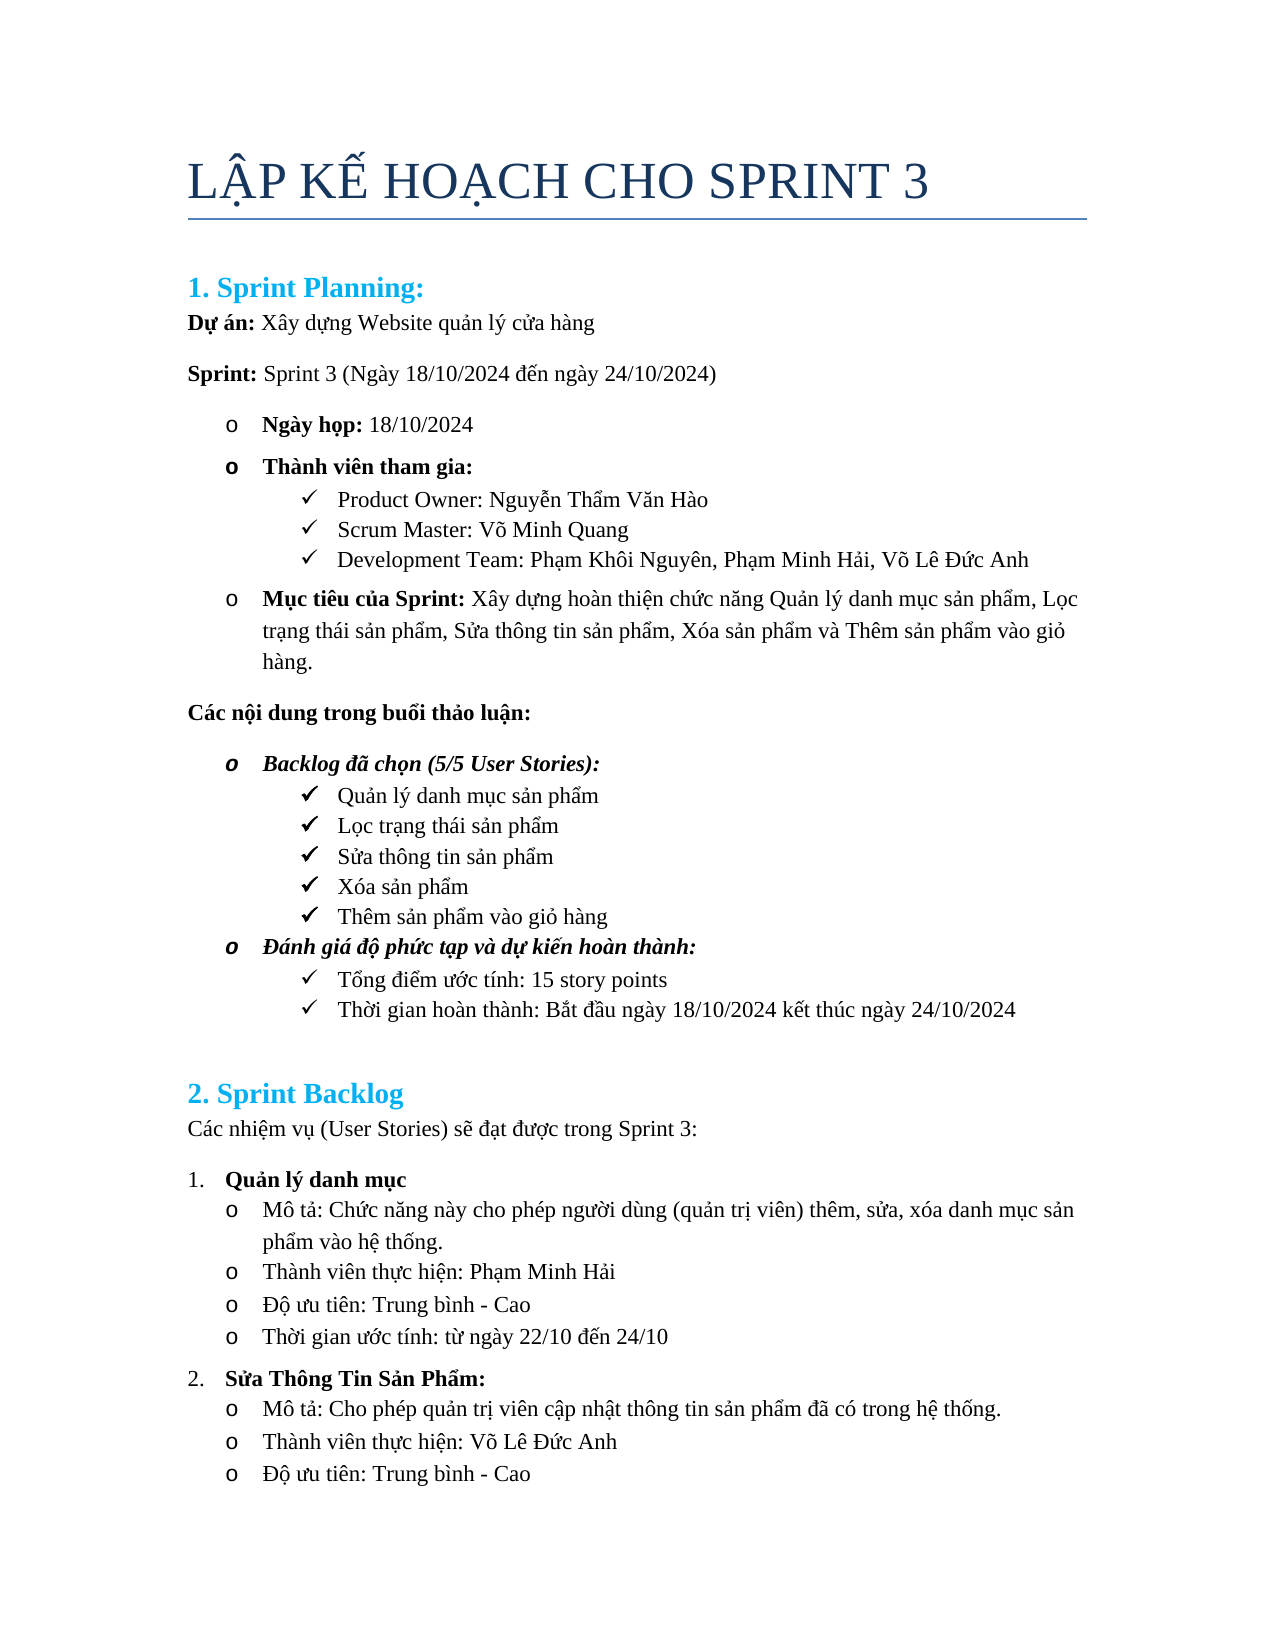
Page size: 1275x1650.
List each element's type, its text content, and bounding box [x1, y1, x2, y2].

list Thành viên thực hiện: Võ Lê Đức Anh [225, 1428, 1087, 1456]
text Các nội dung trong buổi thảo luận: [187, 699, 1087, 725]
list Thời gian ước tính: từ ngày 22/10 đến 24/10 [225, 1323, 1087, 1351]
list Mục tiêu của Sprint: Xây dựng hoàn thiện chức năng Quản lý danh mục sản phẩm, Lọc trạng thái sản phẩm, Sửa thông tin sản phẩm, Xóa sản phẩm và Thêm sản phẩm vào giỏ hàng. [225, 586, 1087, 674]
list Sửa thông tin sản phẩm [300, 843, 1087, 869]
list Development Team: Phạm Khôi Nguyên, Phạm Minh Hải, Võ Lê Đức Anh [300, 546, 1087, 572]
text Các nhiệm vụ (User Stories) sẽ đạt được trong Sprint 3: [187, 1115, 1087, 1141]
list Mô tả: Cho phép quản trị viên cập nhật thông tin sản phẩm đã có trong hệ thống. [225, 1396, 1087, 1424]
list Backlog đã chọn (5/5 User Stories): [225, 750, 1087, 778]
list Thời gian hoàn thành: Bắt đầu ngày 18/10/2024 kết thúc ngày 24/10/2024 [300, 996, 1087, 1022]
list Thành viên tham gia: [225, 453, 1087, 481]
list Đánh giá độ phức tạp và dự kiến hoàn thành: [225, 933, 1087, 962]
list Thành viên thực hiện: Phạm Minh Hải [225, 1258, 1087, 1286]
list Xóa sản phẩm [300, 873, 1087, 899]
list Product Owner: Nguyễn Thẩm Văn Hào [300, 486, 1087, 512]
subtitle 2. Sprint Backlog [187, 1076, 1087, 1110]
list Quản lý danh mục [187, 1166, 1087, 1192]
list Tổng điểm ước tính: 15 story points [300, 966, 1087, 992]
text Sprint: Sprint 3 (Ngày 18/10/2024 đến ngày 24/10/2024) [187, 360, 1087, 386]
list Ngày họp: 18/10/2024 [225, 411, 1087, 439]
list Scrum Master: Võ Minh Quang [300, 516, 1087, 542]
list Lọc trạng thái sản phẩm [300, 812, 1087, 839]
list Độ ưu tiên: Trung bình - Cao [225, 1460, 1087, 1488]
list Quản lý danh mục sản phẩm [300, 782, 1087, 809]
list Thêm sản phẩm vào giỏ hàng [300, 903, 1087, 929]
list Độ ưu tiên: Trung bình - Cao [225, 1291, 1087, 1319]
title LẬP KẾ HOẠCH CHO SPRINT 3 [187, 150, 1087, 220]
list Mô tả: Chức năng này cho phép người dùng (quản trị viên) thêm, sửa, xóa danh mục sản phẩm vào hệ thống. [225, 1196, 1087, 1254]
list Sửa Thông Tin Sản Phẩm: [187, 1365, 1087, 1392]
text Dự án: Xây dựng Website quản lý cửa hàng [187, 309, 1087, 335]
subtitle 1. Sprint Planning: [187, 270, 1087, 304]
